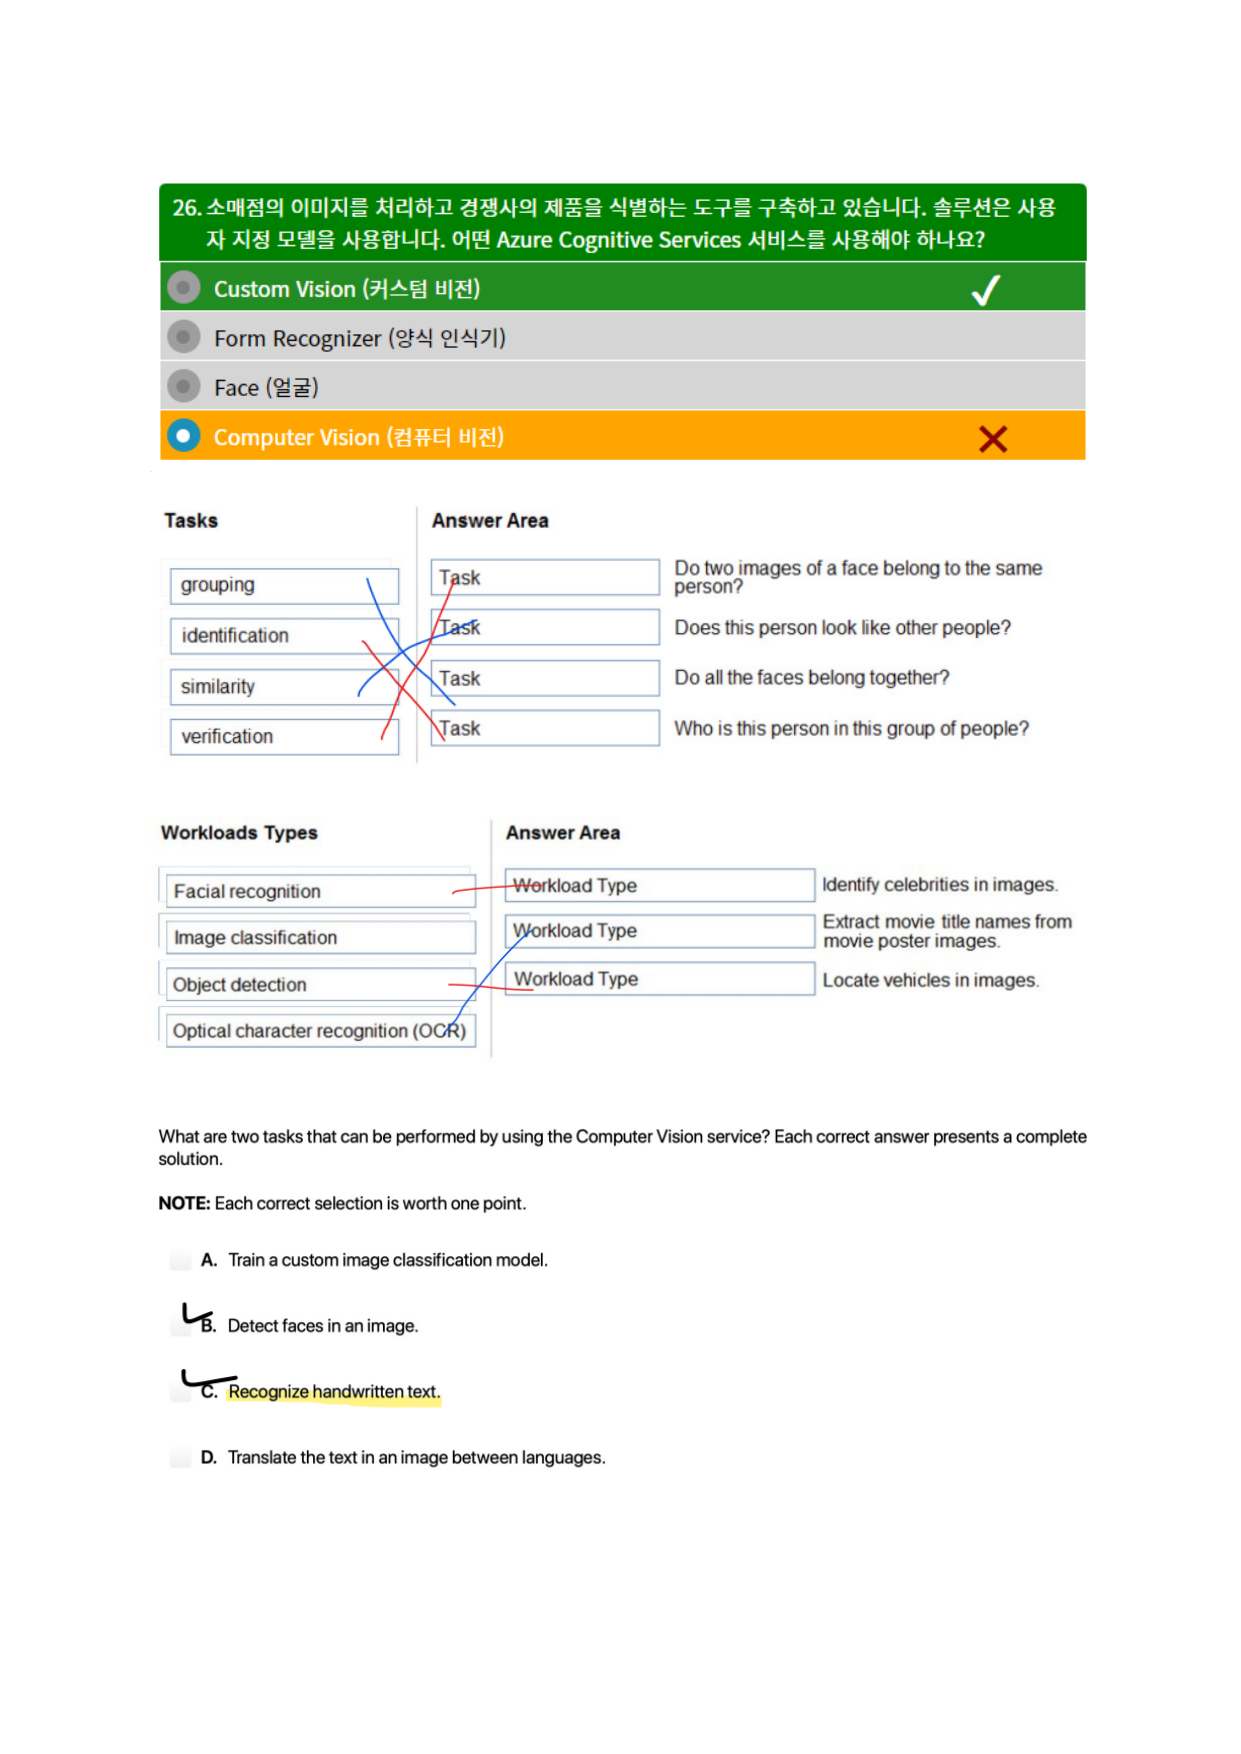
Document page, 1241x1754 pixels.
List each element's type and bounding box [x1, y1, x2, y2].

picture [150, 803, 1091, 1097]
picture [150, 177, 1091, 472]
picture [150, 1115, 1091, 1494]
picture [150, 490, 1091, 785]
